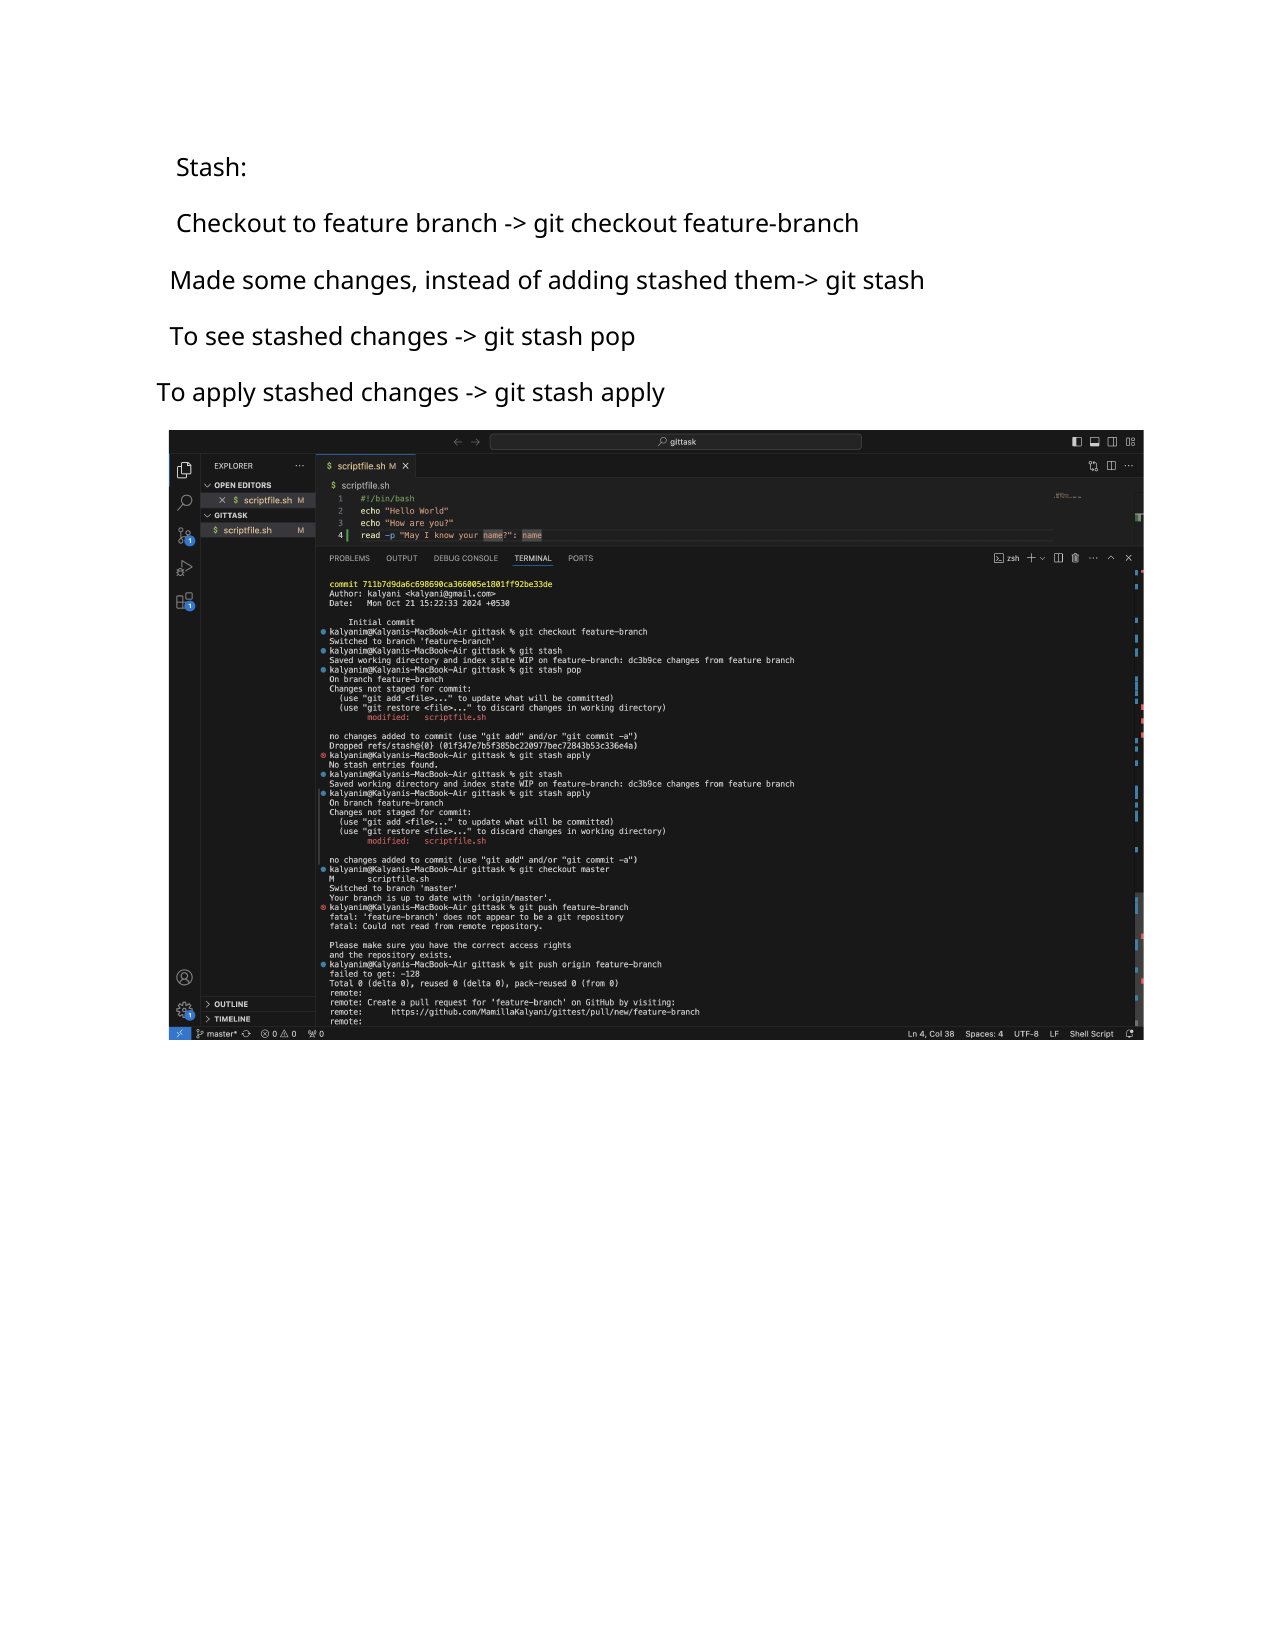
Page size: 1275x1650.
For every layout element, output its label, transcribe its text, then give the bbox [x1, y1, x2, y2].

text Checkout to feature branch -> git checkout feature-branch [150, 206, 1125, 240]
text To see stashed changes -> git stash pop [150, 318, 1125, 352]
text Made some changes, instead of adding stashed them-> git stash [150, 262, 1125, 296]
text To apply stashed changes -> git stash apply [150, 374, 1125, 409]
text Stash: [150, 150, 1125, 184]
